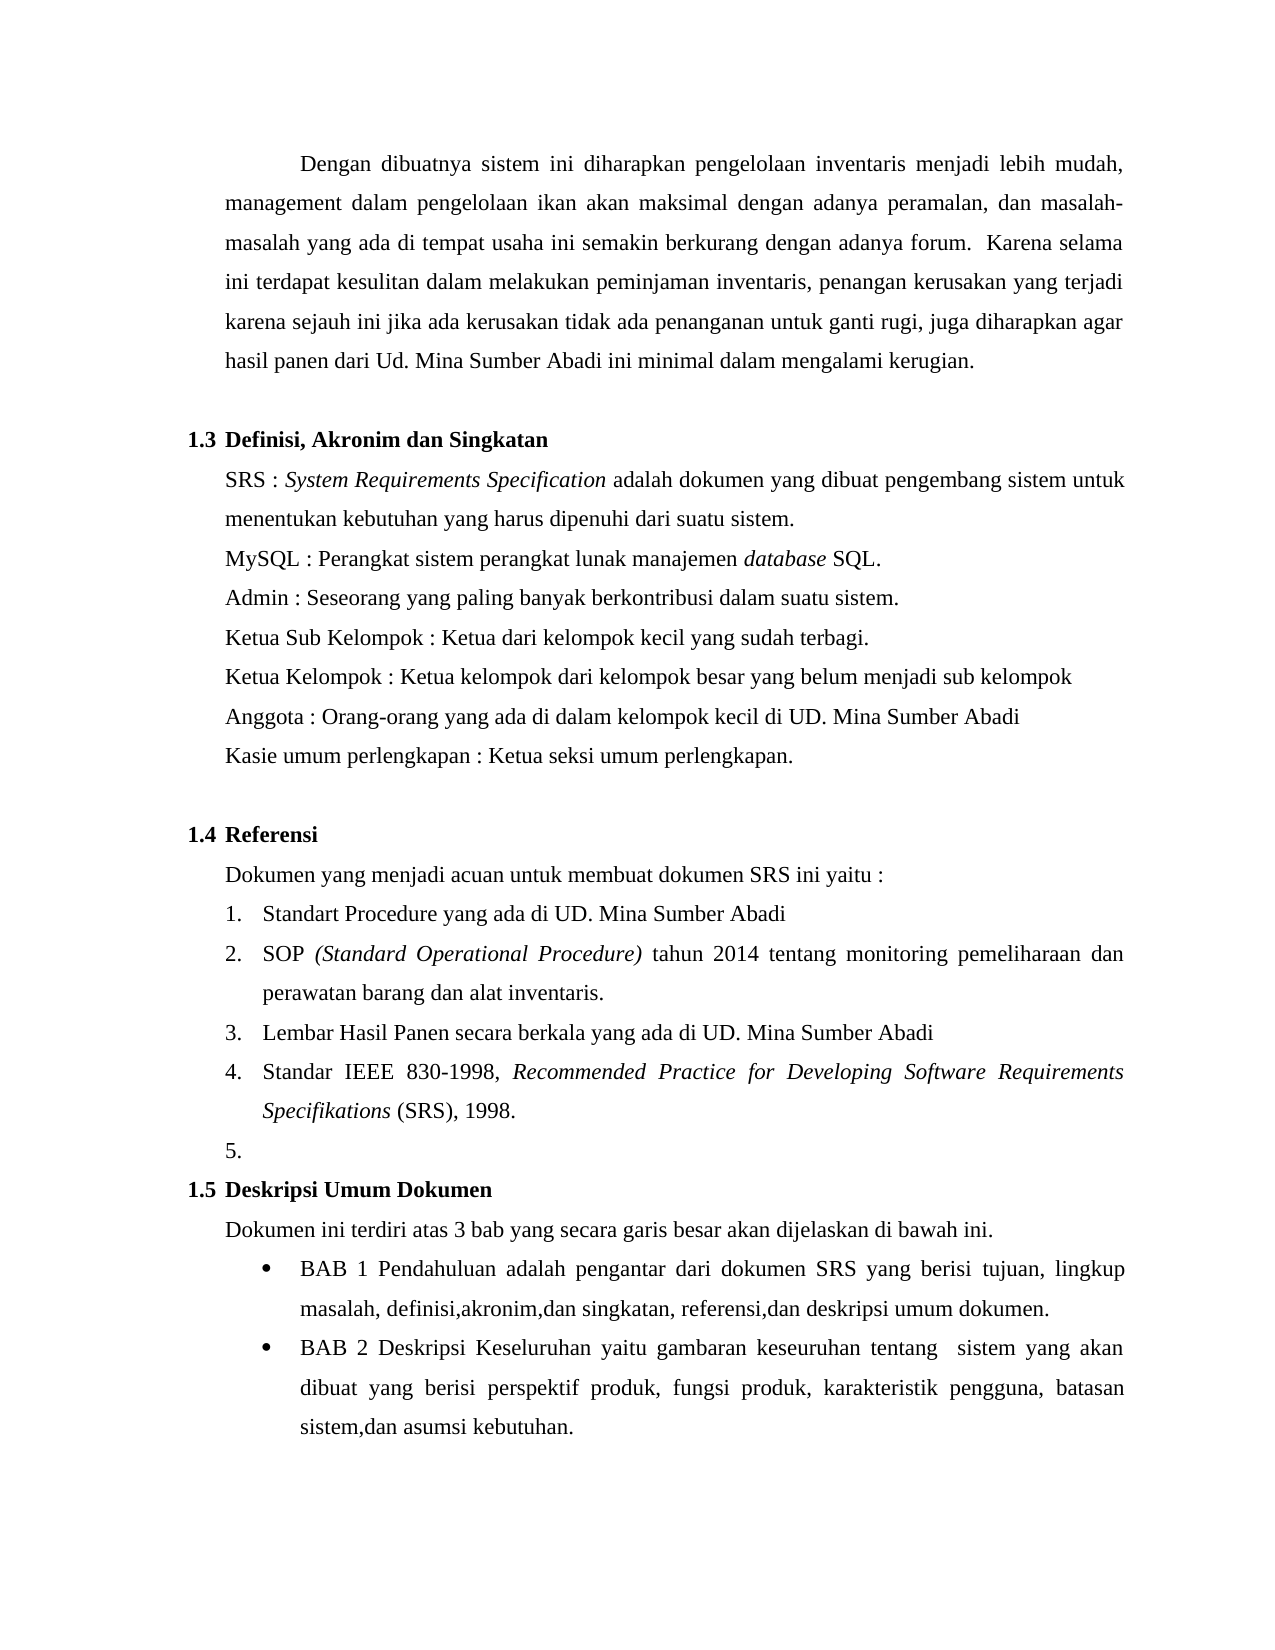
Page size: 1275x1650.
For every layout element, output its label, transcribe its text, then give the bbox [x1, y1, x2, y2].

text Dokumen ini terdiri atas 3 bab yang secara garis besar akan dijelaskan di bawah ini. [150, 1216, 1125, 1242]
list Standar IEEE 830-1998, Recommended Practice for Developing Software Requirements Specifikations (SRS), 1998. [225, 1058, 1125, 1124]
text Ketua Sub Kelompok : Ketua dari kelompok kecil yang sudah terbagi. [225, 624, 1125, 650]
text Dengan dibuatnya sistem ini diharapkan pengelolaan inventaris menjadi lebih mudah, management dalam pengelolaan ikan akan maksimal dengan adanya peramalan, dan masalah-masalah yang ada di tempat usaha ini semakin berkurang dengan adanya forum. Karena selama ini terdapat kesulitan dalam melakukan peminjaman inventaris, penangan kerusakan yang terjadi karena sejauh ini jika ada kerusakan tidak ada penanganan untuk ganti rugi, juga diharapkan agar hasil panen dari Ud. Mina Sumber Abadi ini minimal dalam mengalami kerugian. [225, 150, 1125, 374]
text Admin : Seseorang yang paling banyak berkontribusi dalam suatu sistem. [225, 584, 1125, 611]
list Deskripsi Umum Dokumen [187, 1176, 1125, 1203]
list Definisi, Akronim dan Singkatan [187, 426, 1125, 453]
list Lembar Hasil Panen secara berkala yang ada di UD. Mina Sumber Abadi [225, 1018, 1125, 1045]
text Dokumen yang menjadi acuan untuk membuat dokumen SRS ini yaitu : [225, 861, 1125, 887]
list BAB 1 Pendahuluan adalah pengantar dari dokumen SRS yang berisi tujuan, lingkup masalah, definisi,akronim,dan singkatan, referensi,dan deskripsi umum dokumen. [262, 1255, 1125, 1321]
list BAB 2 Deskripsi Keseluruhan yaitu gambaran keseuruhan tentang sistem yang akan dibuat yang berisi perspektif produk, fungsi produk, karakteristik pengguna, batasan sistem,dan asumsi kebutuhan. [262, 1334, 1125, 1440]
list Referensi [187, 821, 1125, 847]
list Standart Procedure yang ada di UD. Mina Sumber Abadi [225, 900, 1125, 926]
text Ketua Kelompok : Ketua kelompok dari kelompok besar yang belum menjadi sub kelompok [225, 663, 1125, 689]
text MySQL : Perangkat sistem perangkat lunak manajemen database SQL. [225, 545, 1125, 571]
list SOP (Standard Operational Procedure) tahun 2014 tentang monitoring pemeliharaan dan perawatan barang dan alat inventaris. [225, 939, 1125, 1005]
text Kasie umum perlengkapan : Ketua seksi umum perlengkapan. [225, 742, 1125, 768]
text Anggota : Orang-orang yang ada di dalam kelompok kecil di UD. Mina Sumber Abadi [225, 703, 1125, 729]
text SRS : System Requirements Specification adalah dokumen yang dibuat pengembang sistem untuk menentukan kebutuhan yang harus dipenuhi dari suatu sistem. [225, 466, 1125, 532]
